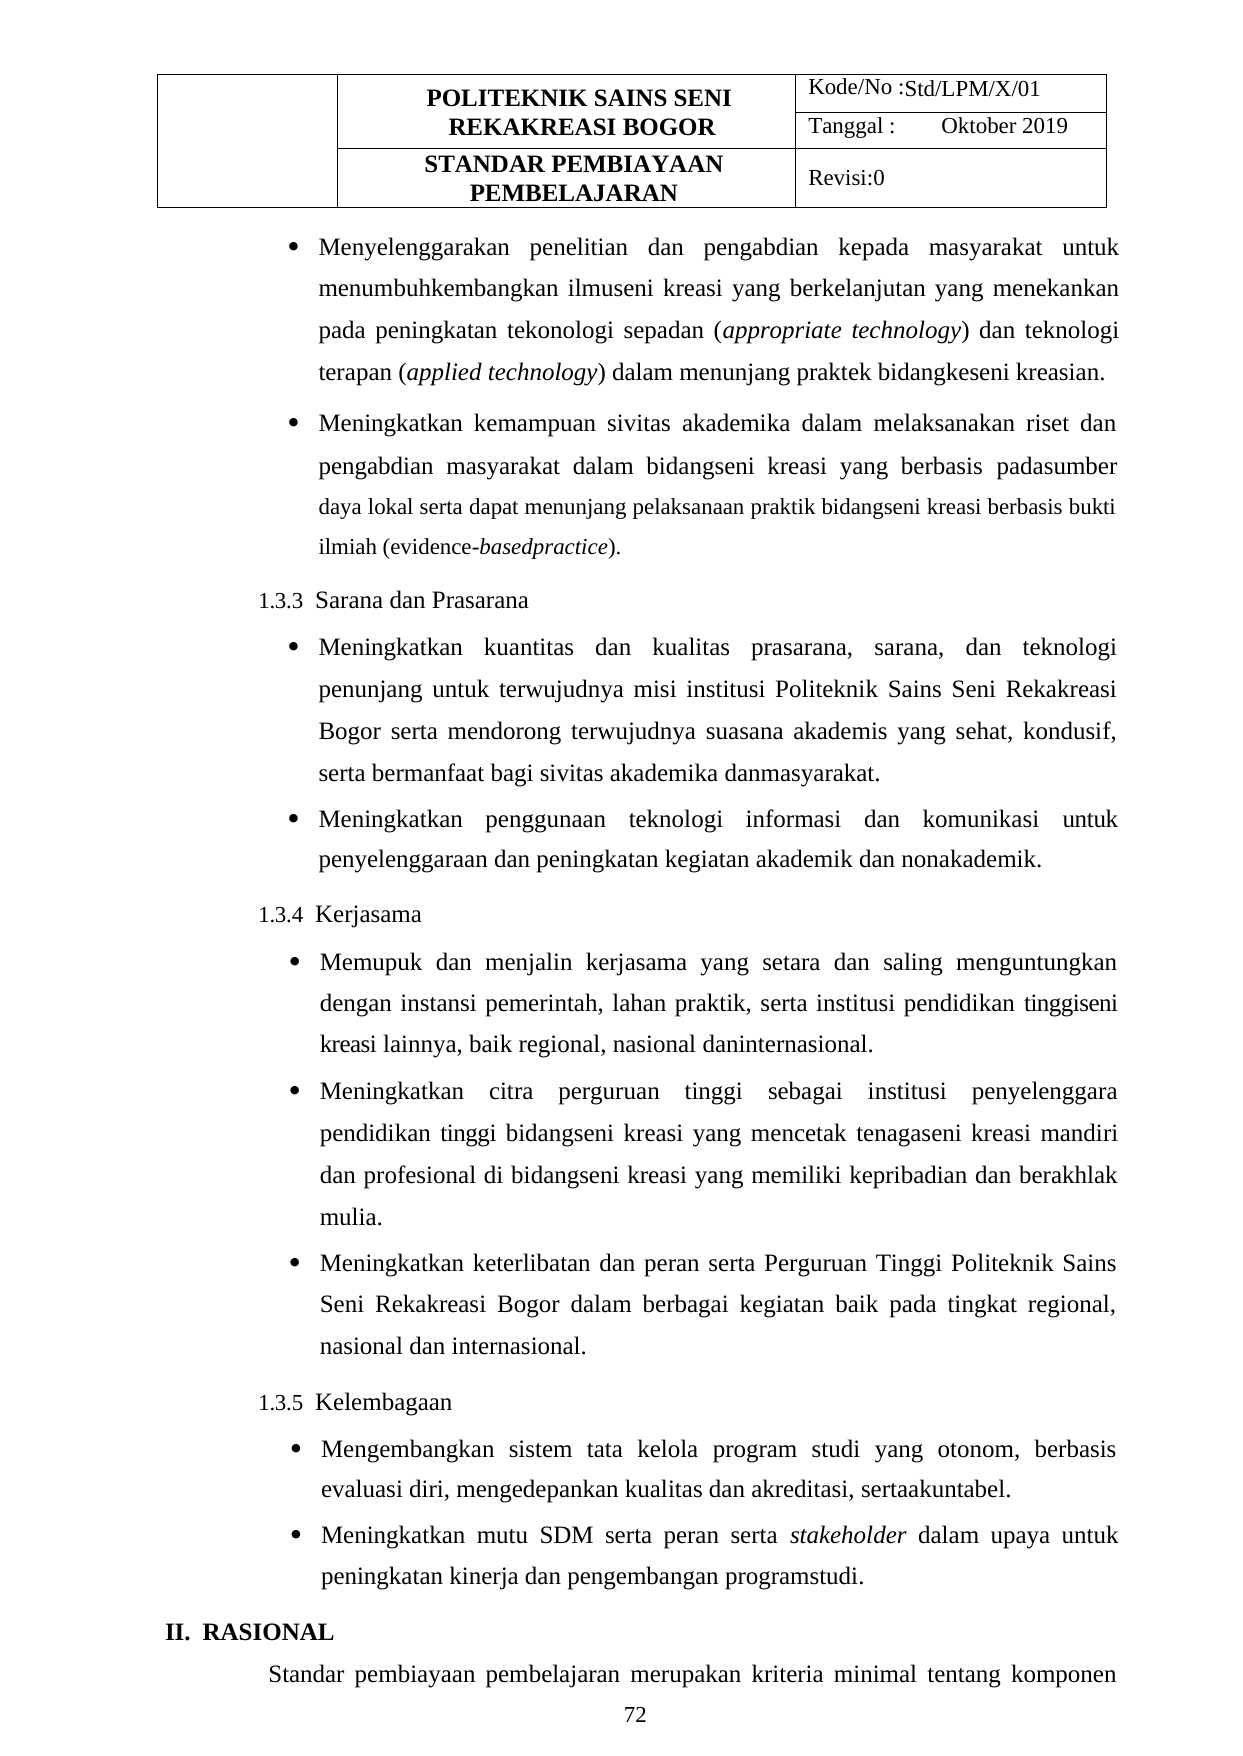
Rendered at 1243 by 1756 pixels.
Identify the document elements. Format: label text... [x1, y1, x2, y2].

subtitle RASIONAL [165, 1617, 1188, 1646]
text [203, 1659, 1117, 1688]
list Meningkatkan kemampuan sivitas akademika dalam melaksanakan riset dan pengabdian masyarakat dalam bidangseni kreasi yang berbasis padasumber daya lokal serta dapat menunjang pelaksanaan praktik bidangseni kreasi berbasis bukti ilmiah (evidence-basedpractice). [289, 408, 1117, 559]
list Mengembangkan sistem tata kelola program studi yang otonom, berbasis evaluasi diri, mengedepankan kualitas dan akreditasi, sertaakuntabel. [292, 1434, 1117, 1503]
list Meningkatkan penggunaan teknologi informasi dan komunikasi untuk penyelenggaraan dan peningkatan kegiatan akademik dan nonakademik. [289, 804, 1118, 873]
list Kerjasama [258, 899, 1188, 927]
list Sarana dan Prasarana [258, 585, 1188, 613]
list Meningkatkan citra perguruan tinggi sebagai institusi penyelenggara pendidikan tinggi bidangseni kreasi yang mencetak tenagaseni kreasi mandiri dan profesional di bidangseni kreasi yang memiliki kepribadian dan berakhlak mulia. [290, 1076, 1118, 1230]
list Meningkatkan keterlibatan dan peran serta Perguruan Tinggi Politeknik Sains Seni Rekakreasi Bogor dalam berbagai kegiatan baik pada tingkat regional, nasional dan internasional. [290, 1248, 1117, 1360]
list Meningkatkan kuantitas dan kualitas prasarana, sarana, dan teknologi penunjang untuk terwujudnya misi institusi Politeknik Sains Seni Rekakreasi Bogor serta mendorong terwujudnya suasana akademis yang sehat, kondusif, serta bermanfaat bagi sivitas akademika danmasyarakat. [289, 632, 1117, 787]
list Kelembagaan [258, 1387, 1188, 1416]
list Menyelenggarakan penelitian dan pengabdian kepada masyarakat untuk menumbuhkembangkan ilmuseni kreasi yang berkelanjutan yang menekankan pada peningkatan tekonologi sepadan (appropriate technology) dan teknologi terapan (applied technology) dalam menunjang praktek bidangkeseni kreasian. [289, 232, 1119, 386]
list Memupuk dan menjalin kerjasama yang setara dan saling menguntungkan dengan instansi pemerintah, lahan praktik, serta institusi pendidikan tinggiseni kreasi lainnya, baik regional, nasional daninternasional. [290, 947, 1118, 1058]
list Meningkatkan mutu SDM serta peran serta stakeholder dalam upaya untuk peningkatan kinerja dan pengembangan programstudi. [292, 1521, 1118, 1589]
